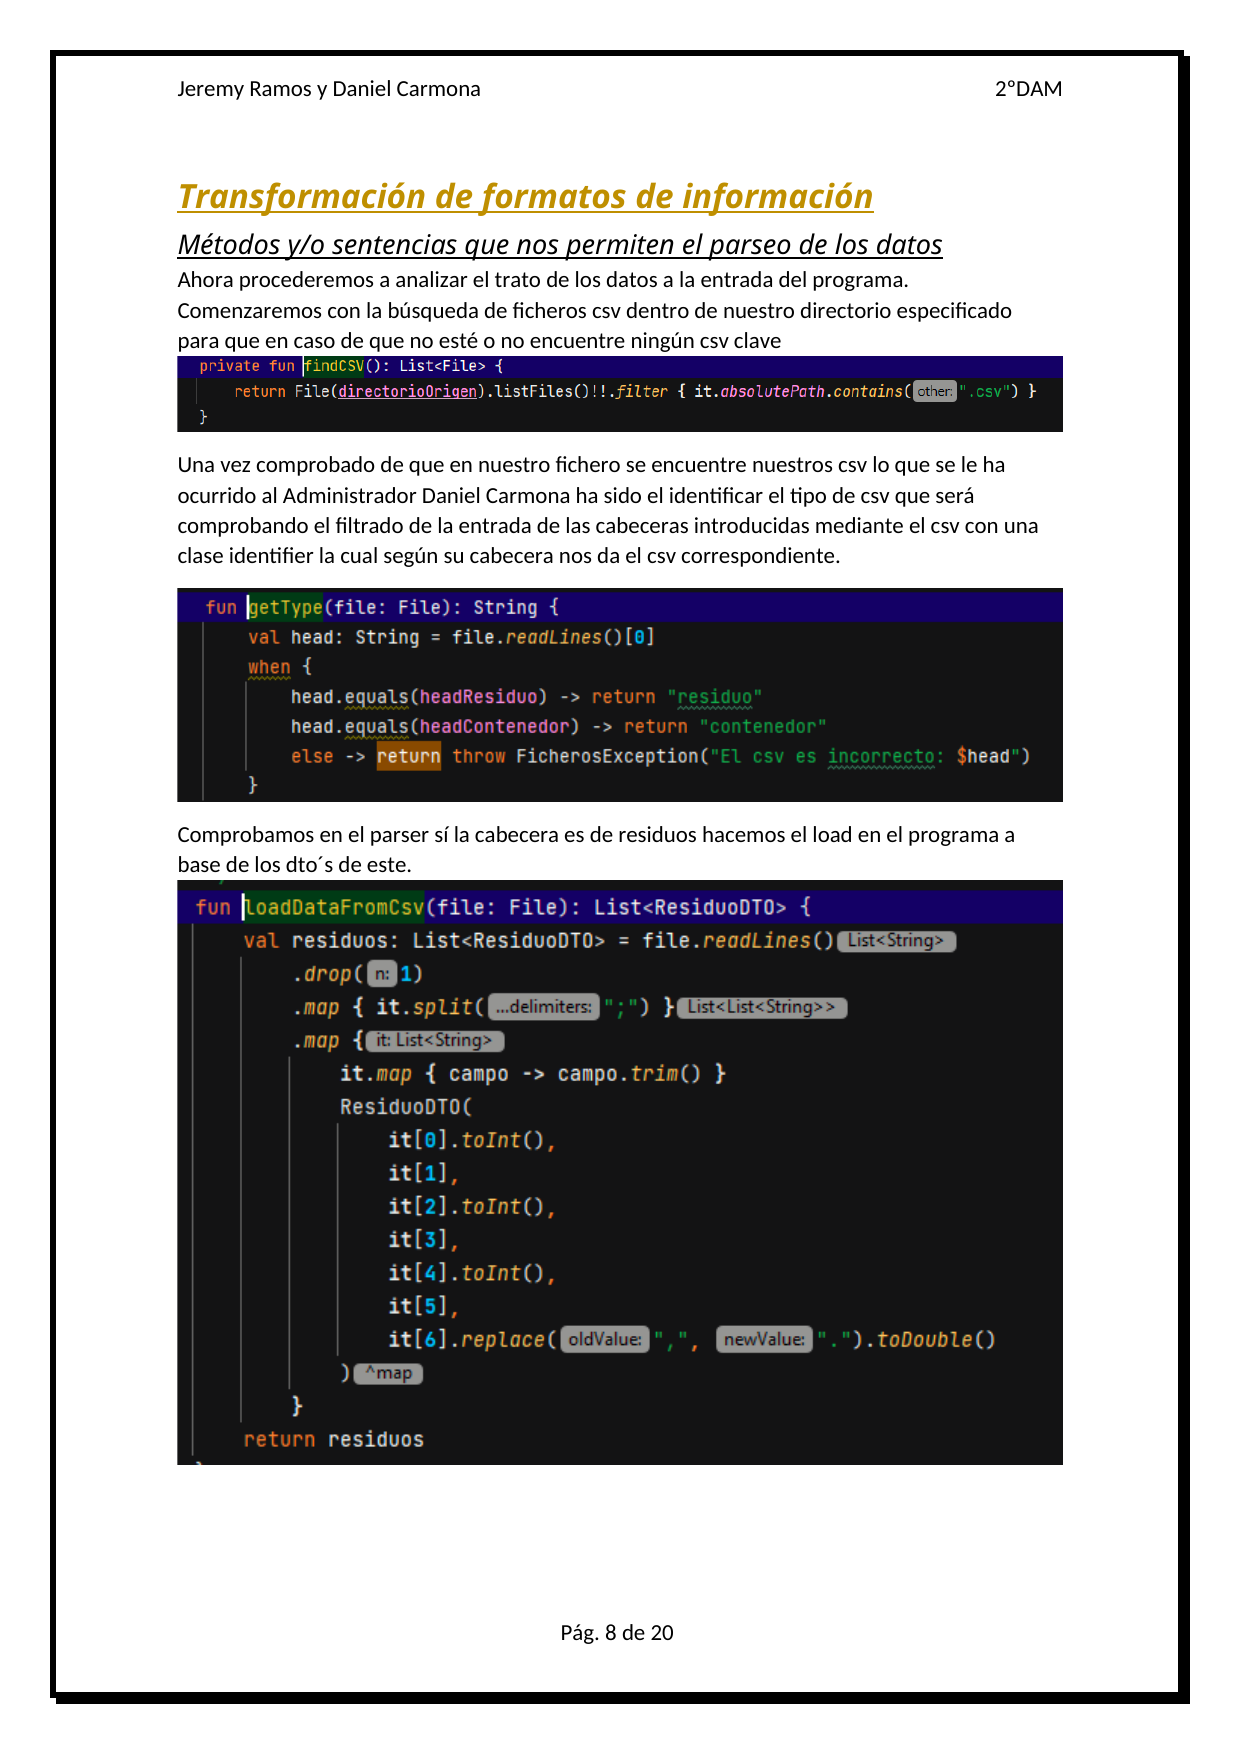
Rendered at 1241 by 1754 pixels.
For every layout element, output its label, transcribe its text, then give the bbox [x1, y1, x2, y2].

text Una vez comprobado de que en nuestro fichero se encuentre nuestros csv lo que se le ha ocurrido al Administrador Daniel Carmona ha sido el identificar el tipo de csv que será comprobando el filtrado de la entrada de las cabeceras introducidas mediante el csv con una clase identifier la cual según su cabecera nos da el csv correspondiente. [177, 451, 1057, 569]
picture [177, 880, 1063, 1465]
picture [177, 356, 1063, 432]
subtitle Transformación de formatos de información [177, 173, 1057, 218]
text Comprobamos en el parser sí la cabecera es de residuos hacemos el load en el programa a base de los dto´s de este. [177, 820, 1057, 880]
text Ahora procederemos a analizar el trato de los datos a la entrada del programa. Comenzaremos con la búsqueda de ficheros csv dentro de nuestro directorio especificado para que en caso de que no esté o no encuentre ningún csv clave [177, 266, 1057, 356]
picture [177, 588, 1063, 802]
subtitle Métodos y/o sentencias que nos permiten el parseo de los datos [177, 226, 1057, 263]
